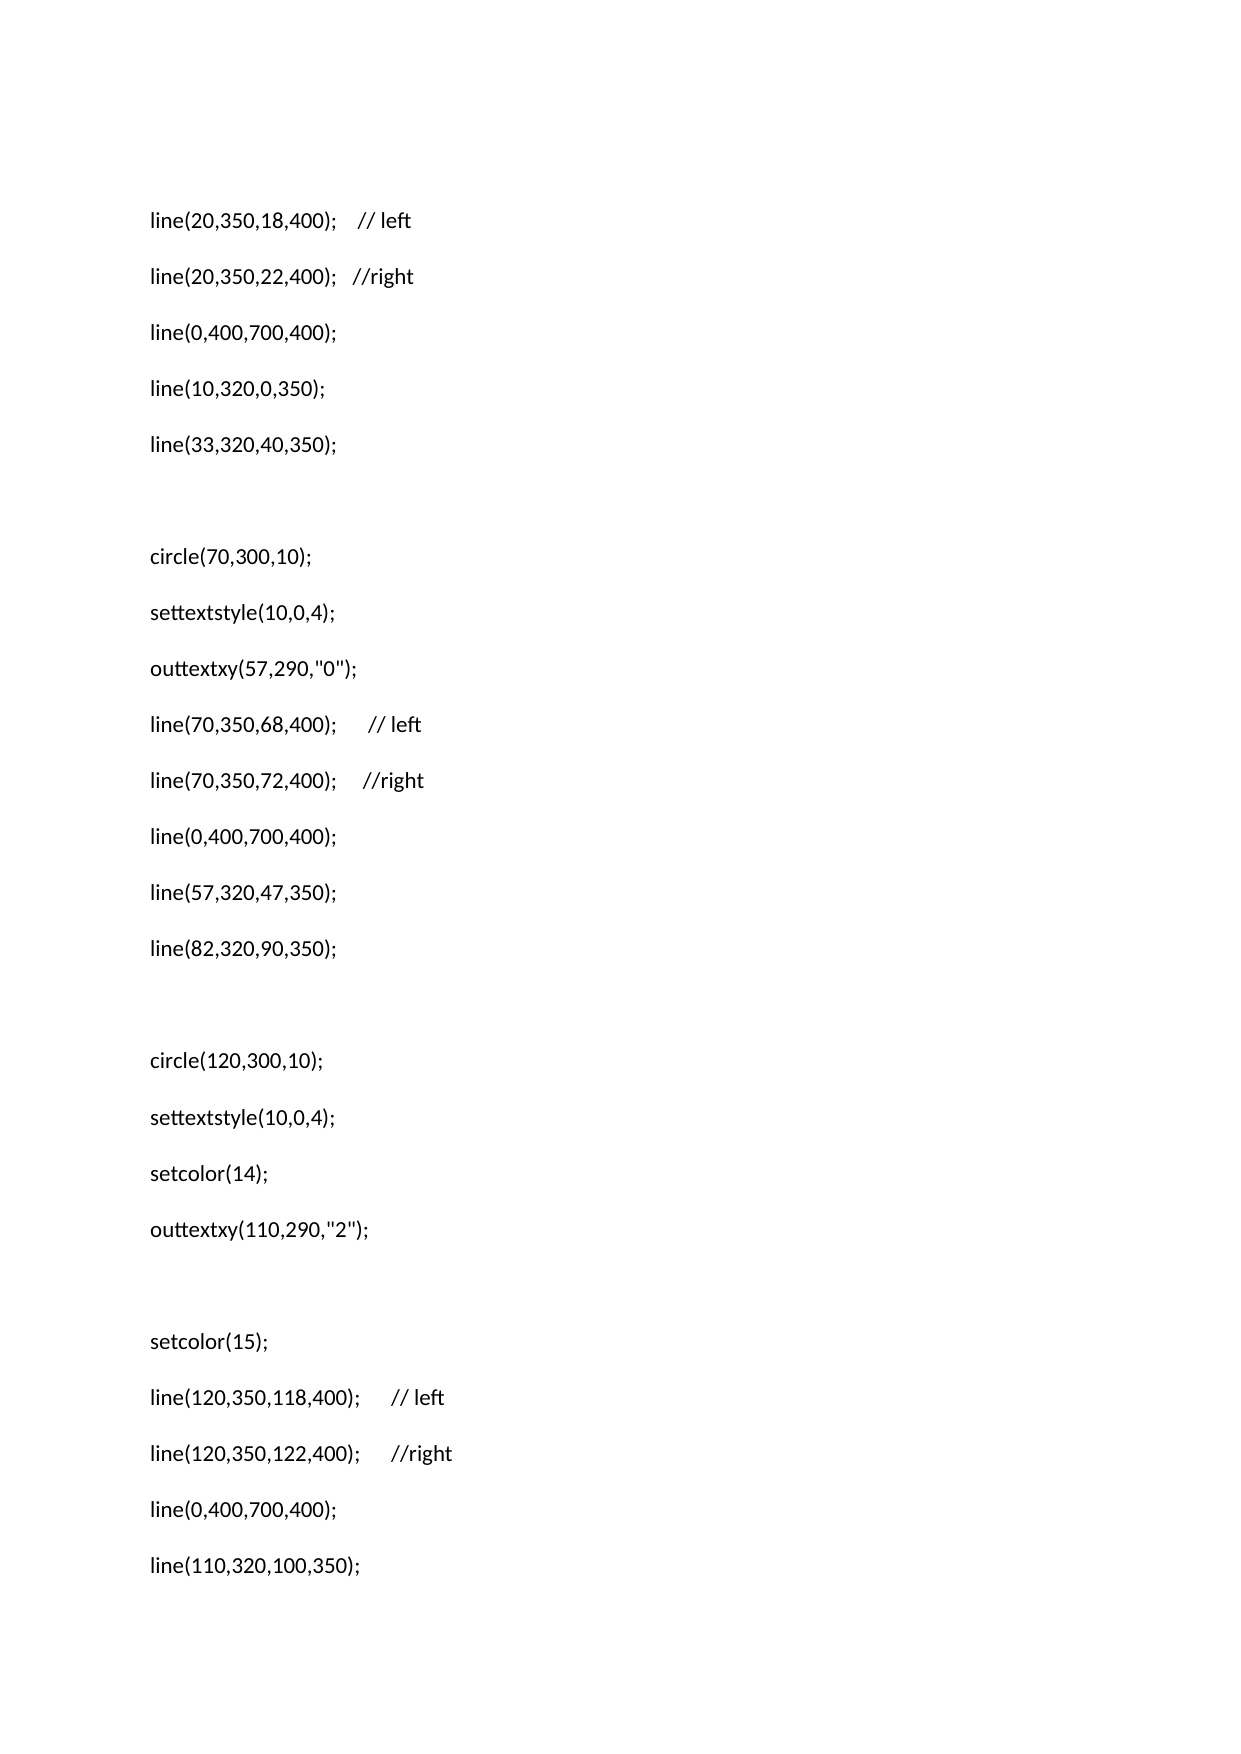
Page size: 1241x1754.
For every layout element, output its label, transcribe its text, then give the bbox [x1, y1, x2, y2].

text line(0,400,700,400); [150, 822, 1090, 851]
text circle(70,300,10); [150, 542, 1090, 570]
text line(0,400,700,400); [150, 1495, 1090, 1523]
text settextstyle(10,0,4); [150, 1103, 1090, 1131]
text line(70,350,72,400); //right [150, 766, 1090, 794]
text line(120,350,118,400); // left [150, 1383, 1090, 1411]
text line(120,350,122,400); //right [150, 1439, 1090, 1467]
text line(33,320,40,350); [150, 430, 1090, 458]
text outtextxy(57,290,"0"); [150, 654, 1090, 682]
text line(0,400,700,400); [150, 318, 1090, 346]
text line(57,320,47,350); [150, 878, 1090, 907]
text line(20,350,18,400); // left [150, 206, 1090, 234]
text settextstyle(10,0,4); [150, 598, 1090, 626]
text circle(120,300,10); [150, 1047, 1090, 1075]
text line(70,350,68,400); // left [150, 710, 1090, 738]
text line(82,320,90,350); [150, 934, 1090, 963]
text line(110,320,100,350); [150, 1551, 1090, 1579]
text line(20,350,22,400); //right [150, 262, 1090, 290]
text setcolor(15); [150, 1327, 1090, 1355]
text line(10,320,0,350); [150, 374, 1090, 402]
text setcolor(14); [150, 1159, 1090, 1187]
text outtextxy(110,290,"2"); [150, 1215, 1090, 1243]
